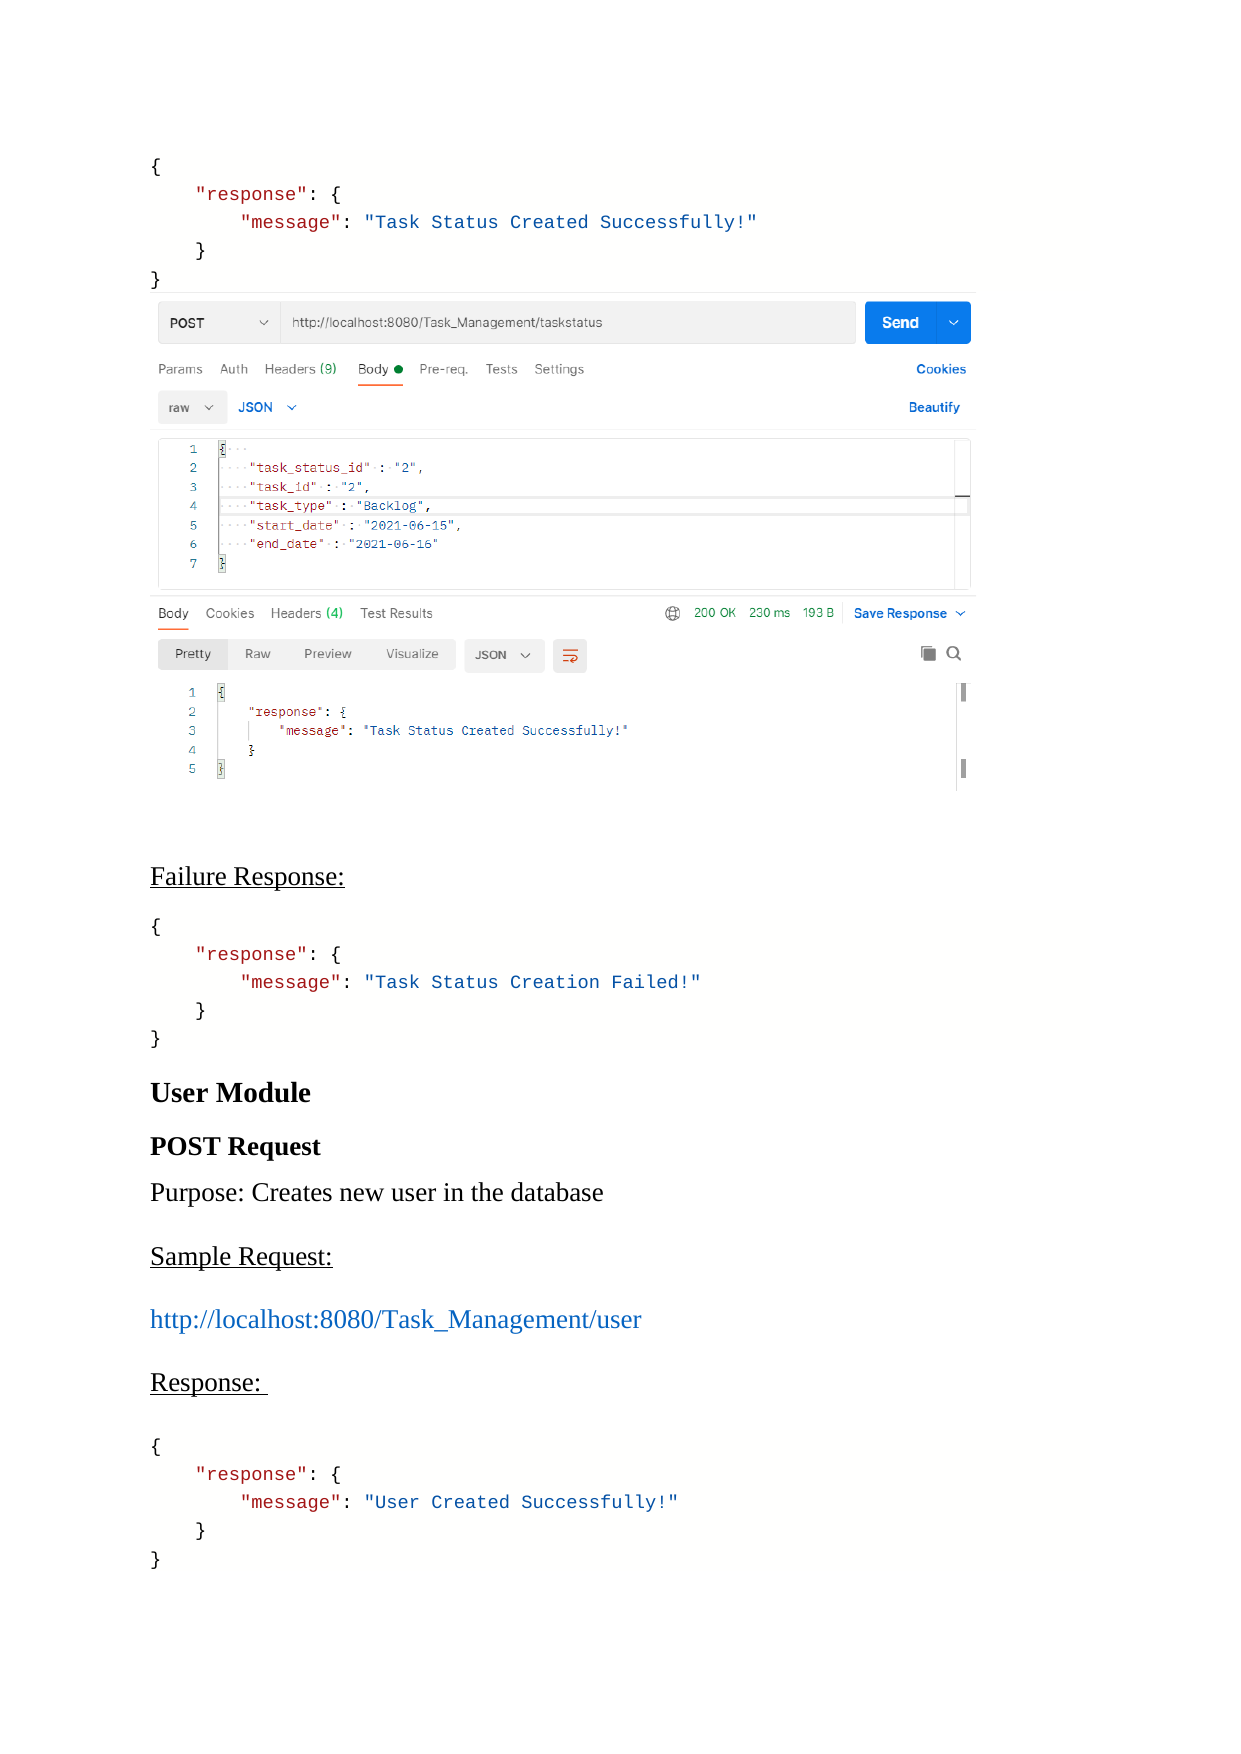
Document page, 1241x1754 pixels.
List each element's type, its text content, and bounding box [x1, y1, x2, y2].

subtitle User Module [150, 1075, 1090, 1109]
text Purpose: Creates new user in the database [150, 1177, 1090, 1208]
text } [150, 1514, 1090, 1542]
text "response": { [150, 1458, 1090, 1486]
text Response: [150, 1367, 1090, 1398]
subtitle POST Request [150, 1130, 1090, 1161]
text Sample Request: [150, 1240, 1090, 1271]
text "message": "User Created Successfully!" [150, 1486, 1090, 1514]
text "message": "Task Status Created Successfully!" [150, 206, 1090, 234]
text "response": { [150, 178, 1090, 206]
picture [150, 290, 977, 791]
text } [150, 234, 1090, 262]
text } [150, 1542, 1090, 1571]
text } [150, 262, 1090, 291]
text http://localhost:8080/Task_Management/user [150, 1303, 1090, 1334]
text } [150, 994, 1090, 1022]
text { [150, 150, 1090, 178]
text } [150, 1022, 1090, 1050]
text "message": "Task Status Creation Failed!" [150, 966, 1090, 994]
text { [150, 1430, 1090, 1458]
text Failure Response: [150, 859, 1090, 891]
text "response": { [150, 938, 1090, 966]
text { [150, 910, 1090, 938]
